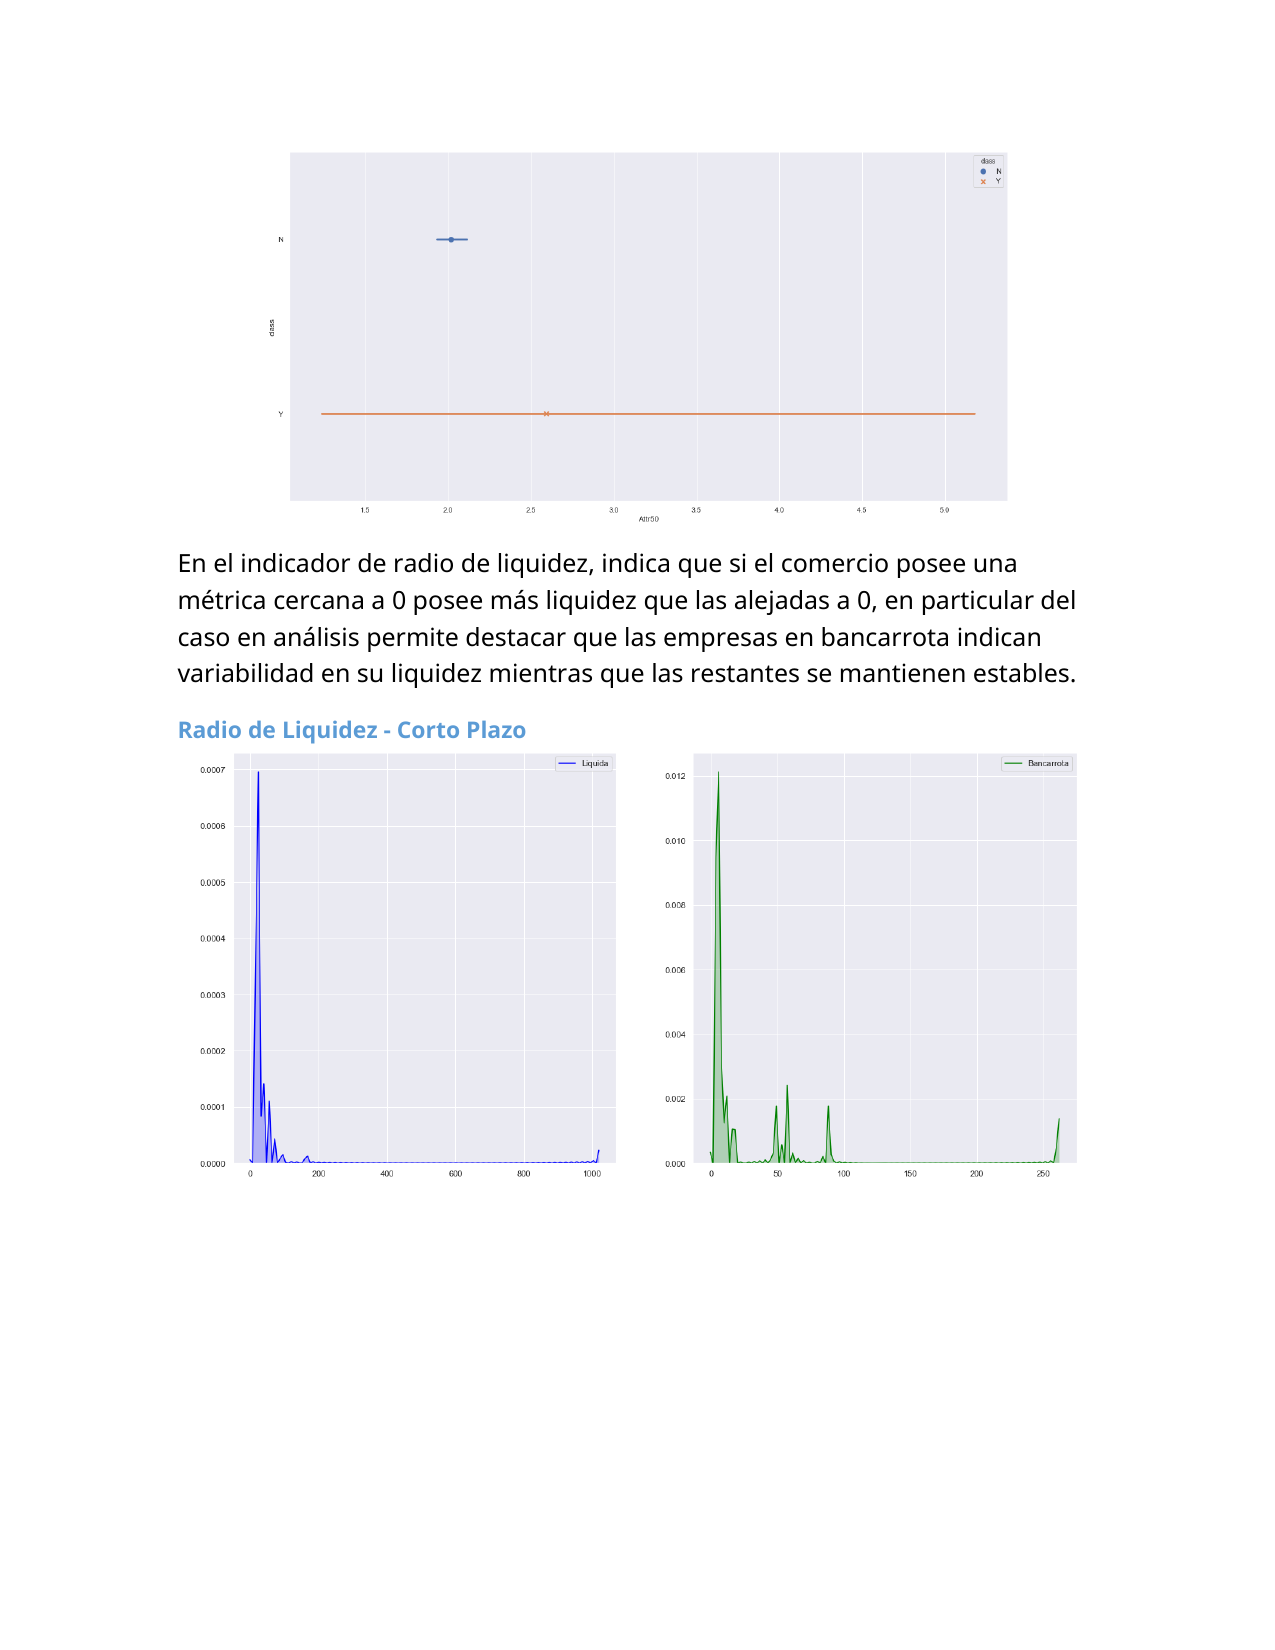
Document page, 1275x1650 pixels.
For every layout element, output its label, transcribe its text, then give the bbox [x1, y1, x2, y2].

text En el indicador de radio de liquidez, indica que si el comercio posee una métrica cercana a 0 posee más liquidez que las alejadas a 0, en particular del caso en análisis permite destacar que las empresas en bancarrota indican variabilidad en su liquidez mientras que las restantes se mantienen estables. [177, 546, 1098, 690]
subtitle Radio de Liquidez - Corto Plazo [177, 713, 1098, 745]
picture [194, 747, 1081, 1183]
picture [265, 147, 1011, 527]
